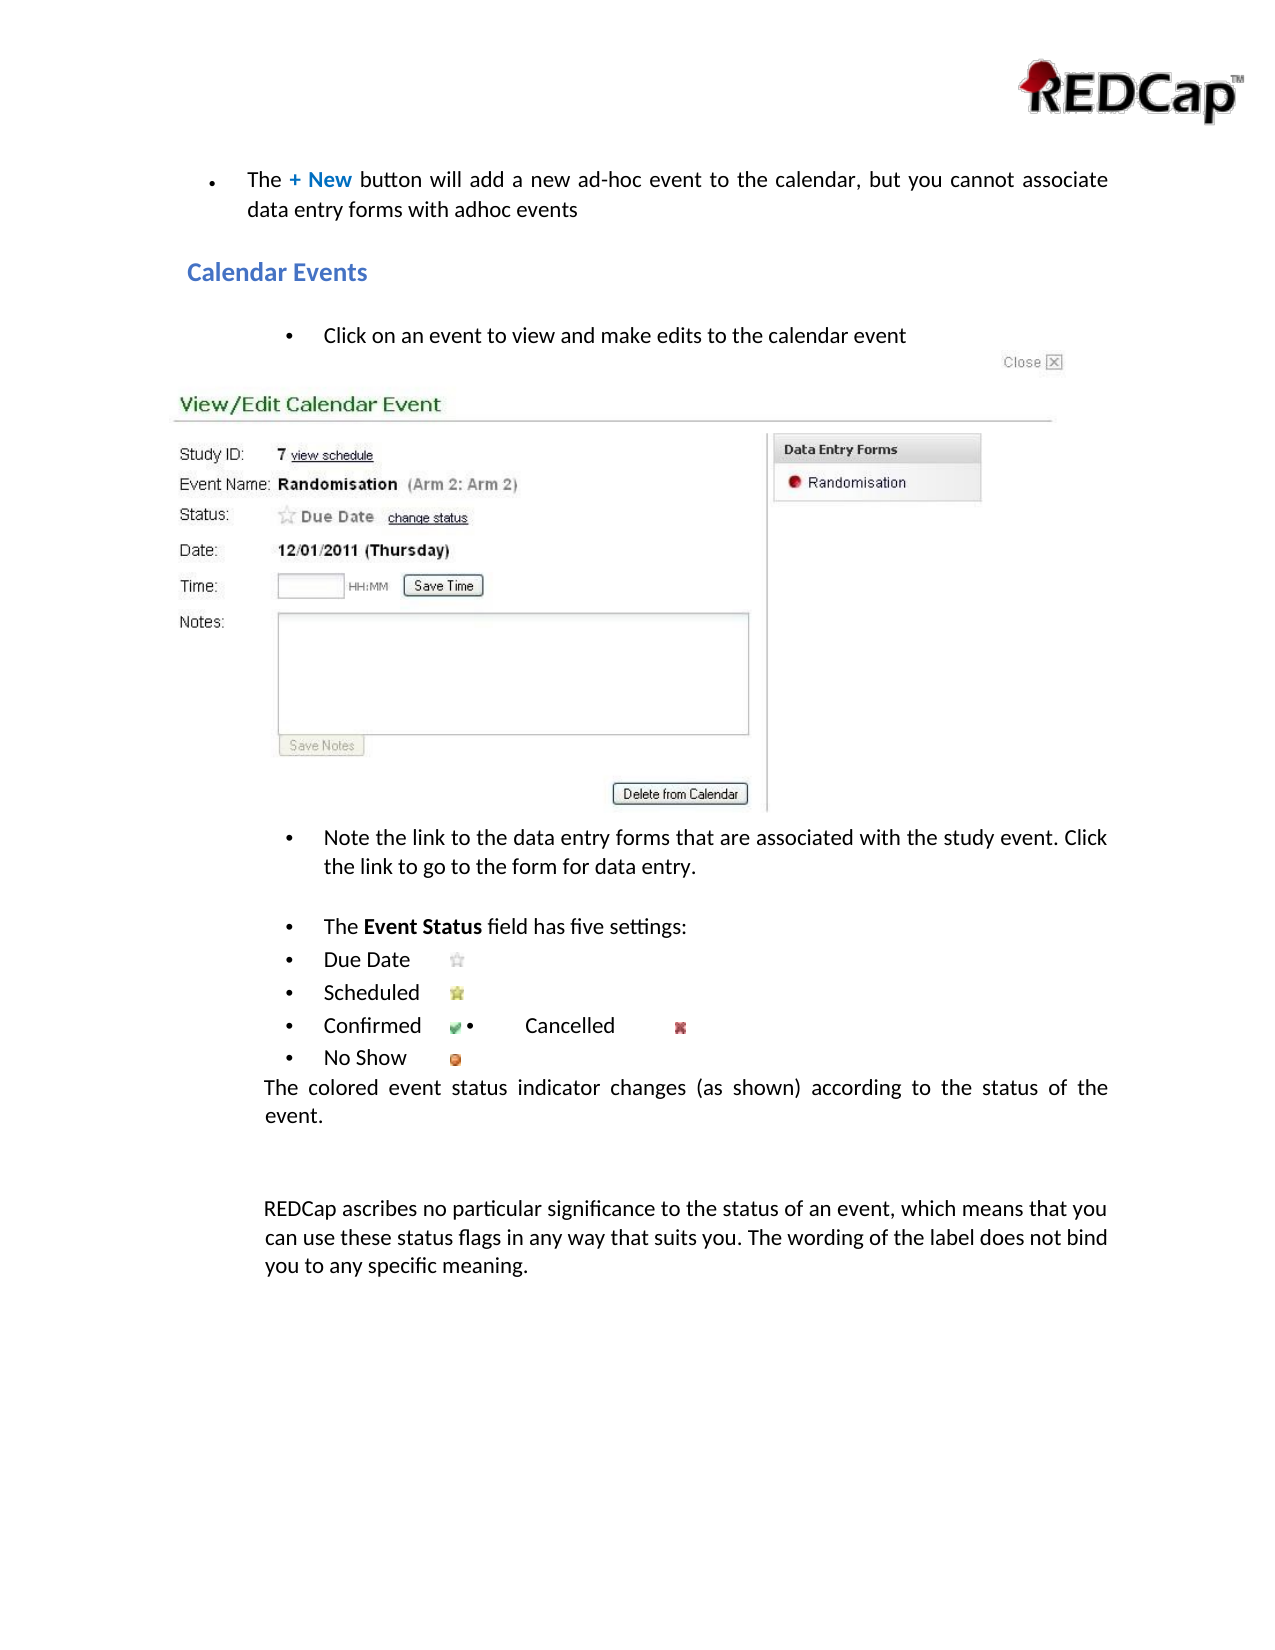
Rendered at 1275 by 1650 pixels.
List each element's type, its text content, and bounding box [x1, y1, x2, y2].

text The colored event status indicator changes (as shown) according to the status of the event. [264, 1073, 1110, 1129]
list Click on an event to view and make edits to the calendar event [285, 321, 1110, 349]
list Due Date [285, 945, 1110, 973]
list The + New button will add a new ad-hoc event to the calendar, but you cannot associate data entry forms with adhoc events [209, 156, 1110, 224]
picture [450, 1054, 461, 1066]
picture [675, 1022, 686, 1034]
list Scheduled [285, 978, 1110, 1006]
subtitle Calendar Events [187, 255, 1111, 288]
picture [1010, 52, 1247, 131]
picture [160, 350, 1067, 821]
list Confirmed • Cancelled [285, 1011, 1110, 1039]
picture [450, 952, 465, 967]
list No Show [285, 1043, 1110, 1071]
list The Event Status field has five settings: [285, 912, 1110, 940]
picture [450, 986, 464, 1000]
picture [450, 1022, 462, 1034]
text REDCap ascribes no particular significance to the status of an event, which means that you can use these status flags in any way that suits you. The wording of the label does not bind you to any specific meaning. [264, 1194, 1110, 1279]
list Note the link to the data entry forms that are associated with the study event. Click the link to go to the form for data entry. [285, 823, 1110, 880]
